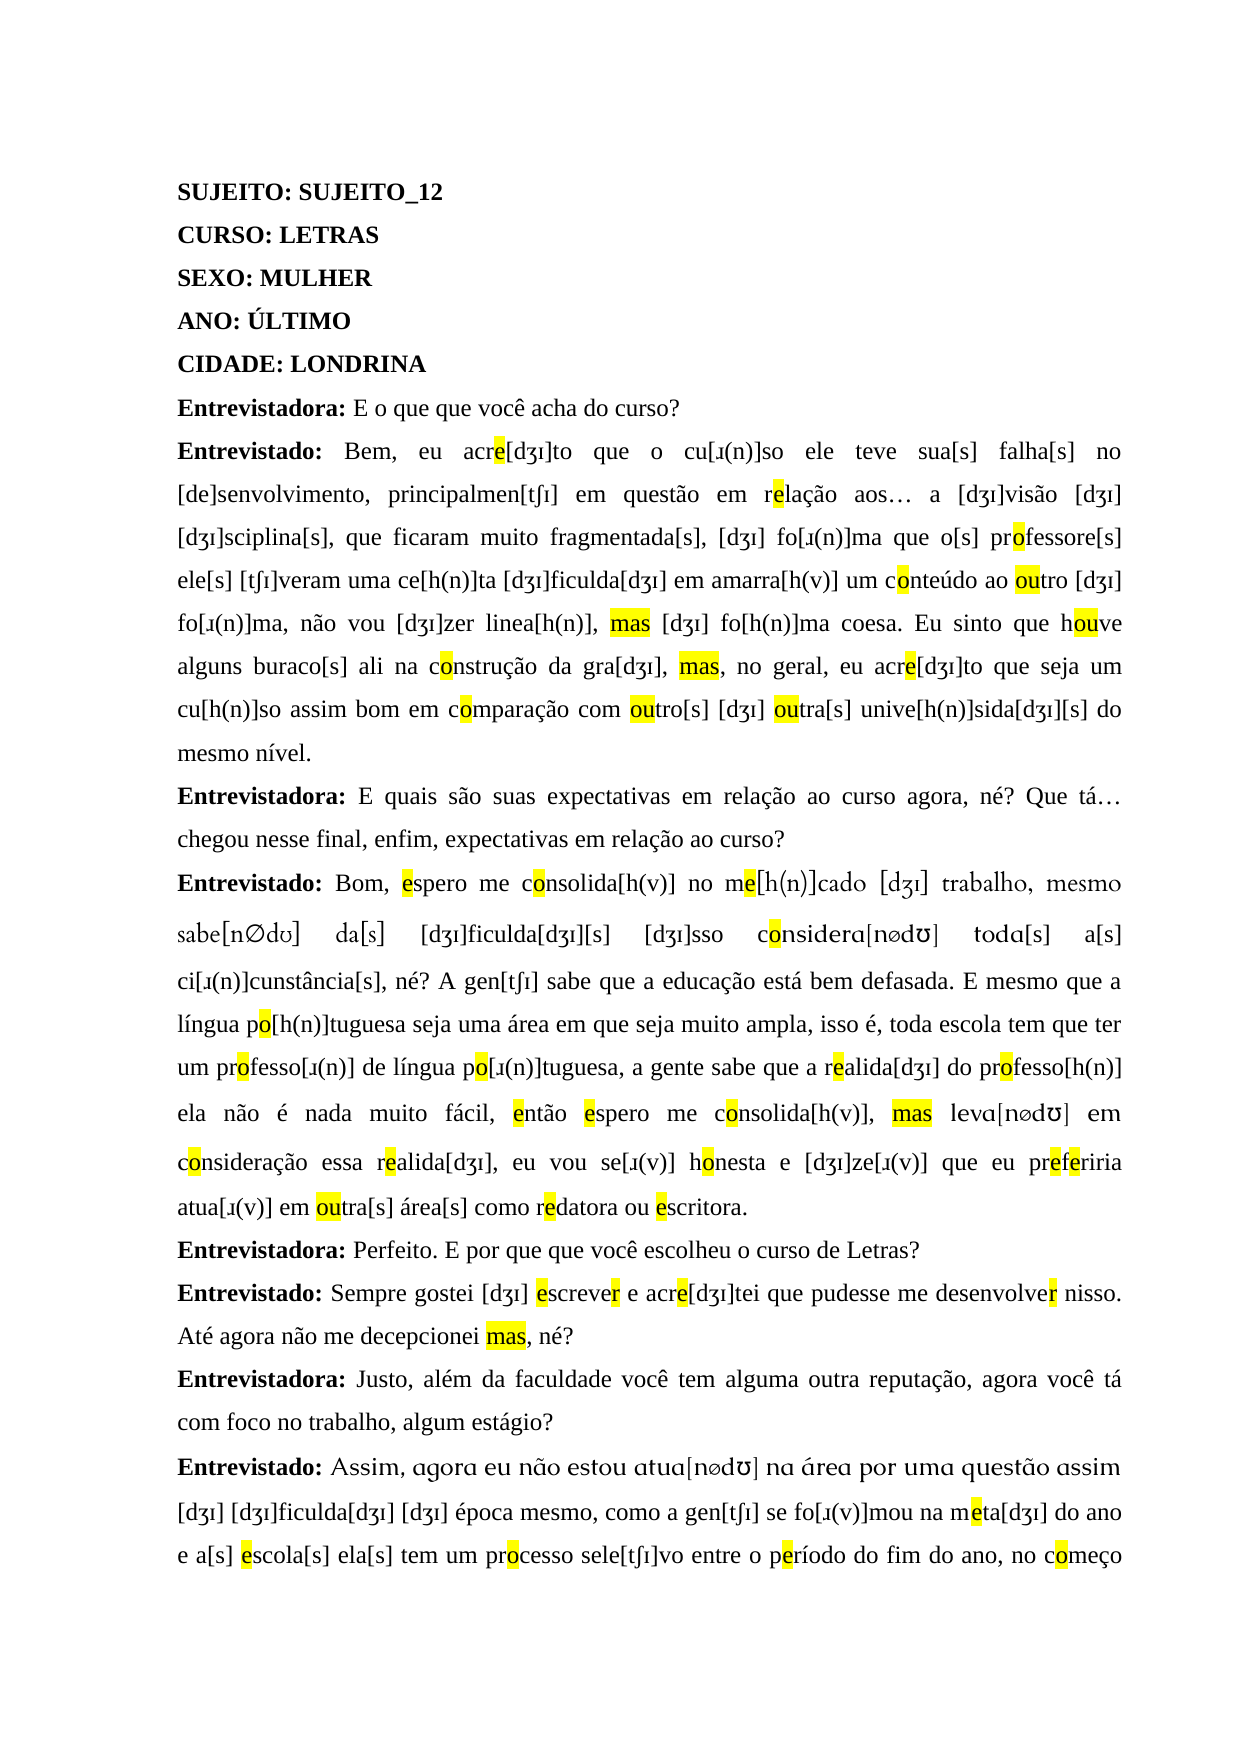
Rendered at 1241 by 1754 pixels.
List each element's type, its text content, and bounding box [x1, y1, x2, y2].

text Entrevistadora: E quais são suas expectativas em relação ao curso agora, né? Que tá… chegou nesse final, enfim, expectativas em relação ao curso? [177, 781, 1122, 853]
text Entrevistadora: Perfeito. E por que que você escolheu o curso de Letras? [177, 1235, 1122, 1264]
text SEXO: MULHER [177, 263, 1122, 292]
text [177, 1451, 1122, 1569]
text Entrevistado: Bom, espero me consolida[h(v)] no me[h(n)]cado [dʒɪ] trabalho, mesmo sabe[n∅dʊ] da[s] [dʒɪ]ficulda[dʒɪ][s] [dʒɪ]sso considera[n∅dʊ] toda[s] a[s] ci[ɹ(n)]cunstância[s], né? A gen[tʃɪ] sabe que a educação está bem defasada. E mesmo que a língua po[h(n)]tuguesa seja uma área em que seja muito ampla, isso é, toda escola tem que ter um professo[ɹ(n)] de língua po[ɹ(n)]tuguesa, a gente sabe que a realida[dʒɪ] do professo[h(n)] ela não é nada muito fácil, então espero me consolida[h(v)], mas leva[n∅dʊ] em consideração essa realida[dʒɪ], eu vou se[ɹ(v)] honesta e [dʒɪ]ze[ɹ(v)] que eu preferiria atua[ɹ(v)] em outra[s] área[s] como redatora ou escritora. [177, 867, 1122, 1221]
text SUJEITO: SUJEITO_12 [177, 177, 1122, 206]
text Entrevistadora: Justo, além da faculdade você tem alguma outra reputação, agora você tá com foco no trabalho, algum estágio? [177, 1364, 1122, 1436]
text CURSO: LETRAS [177, 220, 1122, 249]
text Entrevistado: Bem, eu acre[dʒɪ]to que o cu[ɹ(n)]so ele teve sua[s] falha[s] no [de]senvolvimento, principalmen[tʃɪ] em questão em relação aos… a [dʒɪ]visão [dʒɪ] [dʒɪ]sciplina[s], que ficaram muito fragmentada[s], [dʒɪ] fo[ɹ(n)]ma que o[s] professore[s] ele[s] [tʃɪ]veram uma ce[h(n)]ta [dʒɪ]ficulda[dʒɪ] em amarra[h(v)] um conteúdo ao outro [dʒɪ] fo[ɹ(n)]ma, não vou [dʒɪ]zer linea[h(n)], mas [dʒɪ] fo[h(n)]ma coesa. Eu sinto que houve alguns buraco[s] ali na construção da gra[dʒɪ], mas, no geral, eu acre[dʒɪ]to que seja um cu[h(n)]so assim bom em comparação com outro[s] [dʒɪ] outra[s] unive[h(n)]sida[dʒɪ][s] do mesmo nível. [177, 436, 1122, 766]
text Entrevistadora: E o que que você acha do curso? [177, 393, 1122, 421]
text CIDADE: LONDRINA [177, 349, 1122, 378]
text Entrevistado: Sempre gostei [dʒɪ] escrever e acre[dʒɪ]tei que pudesse me desenvolver nisso. Até agora não me decepcionei mas, né? [177, 1278, 1122, 1350]
text ANO: ÚLTIMO [177, 306, 1122, 335]
